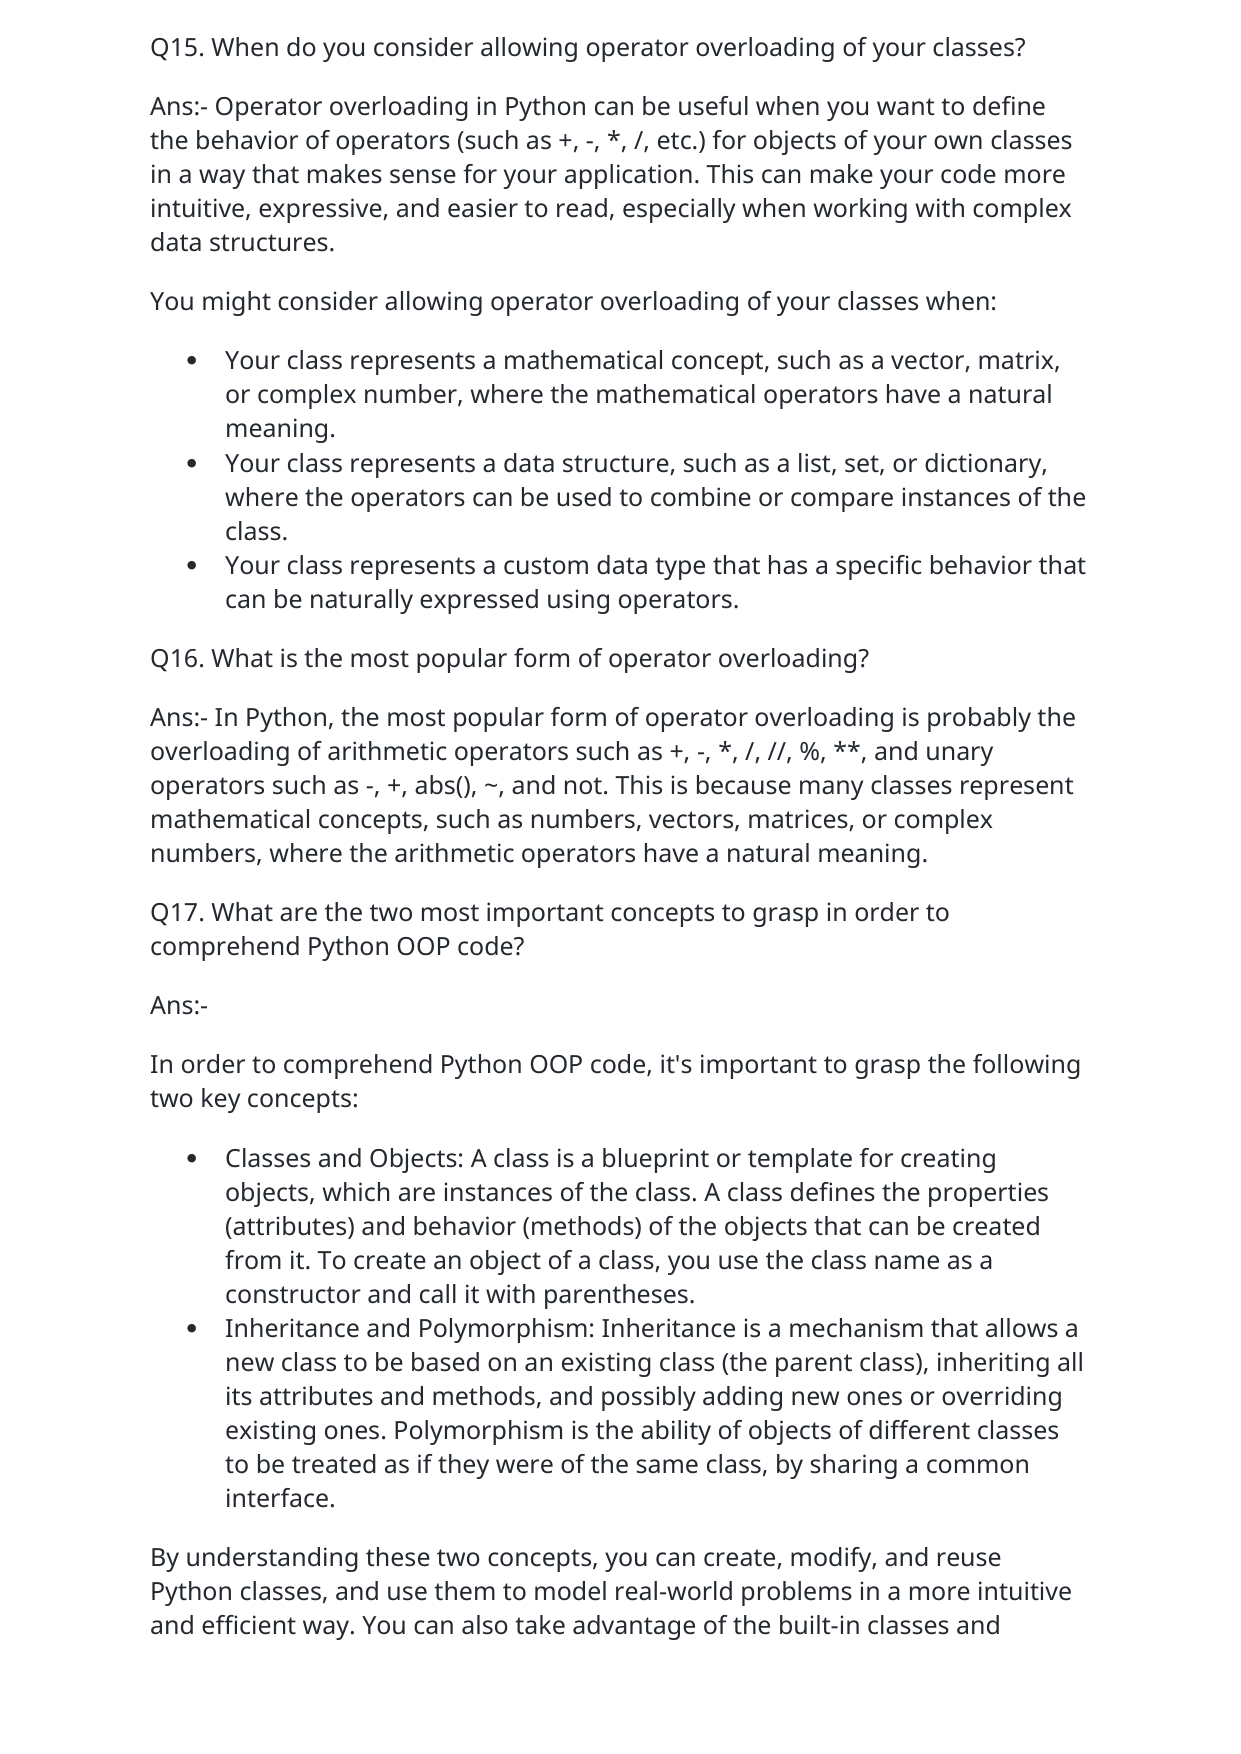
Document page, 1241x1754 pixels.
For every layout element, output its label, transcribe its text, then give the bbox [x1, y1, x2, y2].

list Your class represents a mathematical concept, such as a vector, matrix, or complex number, where the mathematical operators have a natural meaning. [187, 343, 1090, 445]
list Classes and Objects: A class is a blueprint or template for creating objects, which are instances of the class. A class defines the properties (attributes) and behavior (methods) of the objects that can be created from it. To create an object of a class, you use the class name as a constructor and call it with parentheses. [187, 1140, 1090, 1311]
text In order to comprehend Python OOP code, it's important to grasp the following two key concepts: [150, 1047, 1090, 1115]
text Q15. When do you consider allowing operator overloading of your classes? [150, 29, 1090, 64]
text Ans:- [150, 988, 1090, 1022]
list Your class represents a custom data type that has a specific behavior that can be naturally expressed using operators. [187, 547, 1090, 616]
list Inheritance and Polymorphism: Inheritance is a mechanism that allows a new class to be based on an existing class (the parent class), inheriting all its attributes and methods, and possibly adding new ones or overriding existing ones. Polymorphism is the ability of objects of different classes to be treated as if they were of the same class, by sharing a common interface. [187, 1311, 1090, 1515]
text Ans:- In Python, the most popular form of operator overloading is probably the overloading of arithmetic operators such as +, -, *, /, //, %, **, and unary operators such as -, +, abs(), ~, and not. This is because many classes represent mathematical concepts, such as numbers, vectors, matrices, or complex numbers, where the arithmetic operators have a natural meaning. [150, 699, 1090, 870]
text Ans:- Operator overloading in Python can be useful when you want to define the behavior of operators (such as +, -, *, /, etc.) for objects of your own classes in a way that makes sense for your application. This can make your code more intuitive, expressive, and easier to read, especially when working with complex data structures. [150, 89, 1090, 259]
text You might consider allowing operator overloading of your classes when: [150, 284, 1090, 318]
text Q16. What is the most popular form of operator overloading? [150, 641, 1090, 674]
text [150, 1540, 1090, 1642]
list Your class represents a data structure, such as a list, set, or dictionary, where the operators can be used to combine or compare instances of the class. [187, 445, 1090, 547]
text Q17. What are the two most important concepts to grasp in order to comprehend Python OOP code? [150, 895, 1090, 963]
